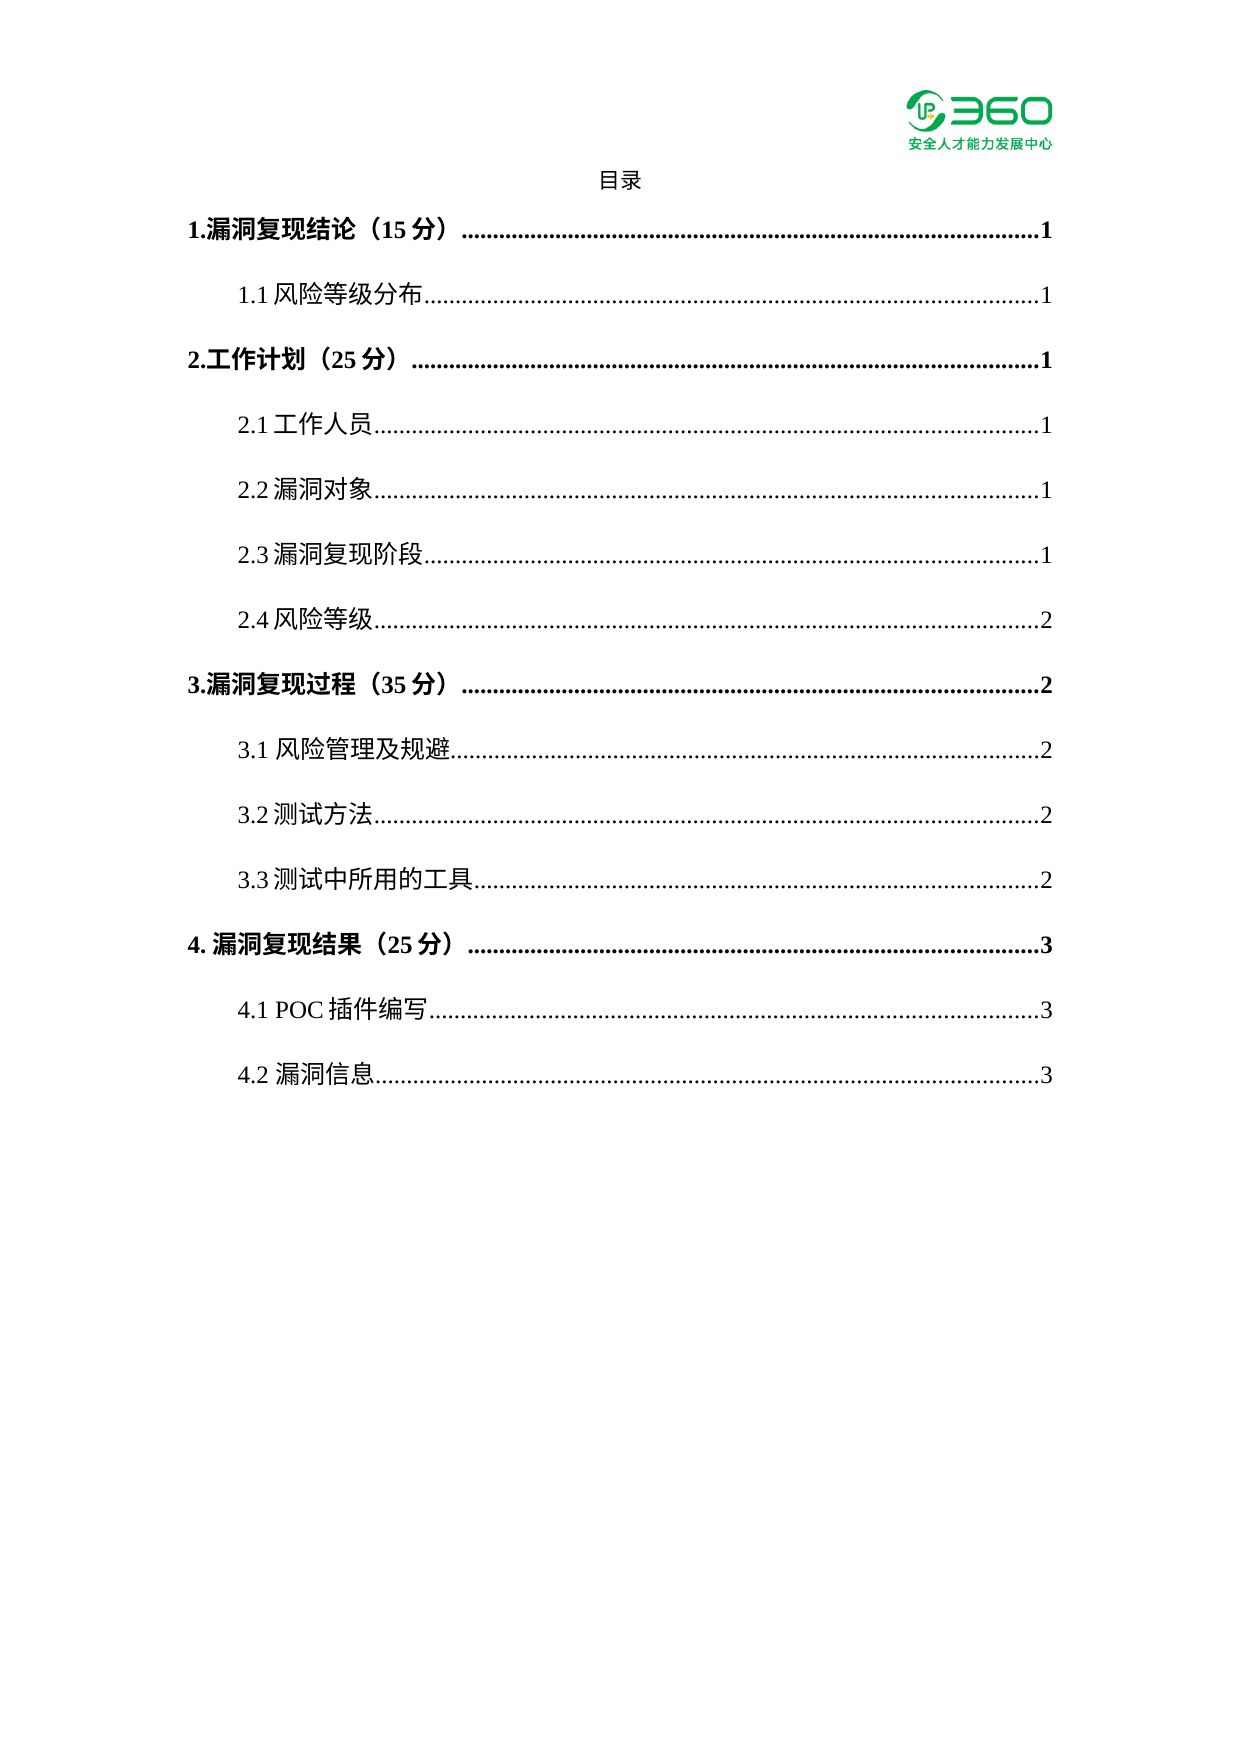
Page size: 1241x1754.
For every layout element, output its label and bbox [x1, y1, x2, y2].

picture [905, 90, 1053, 150]
